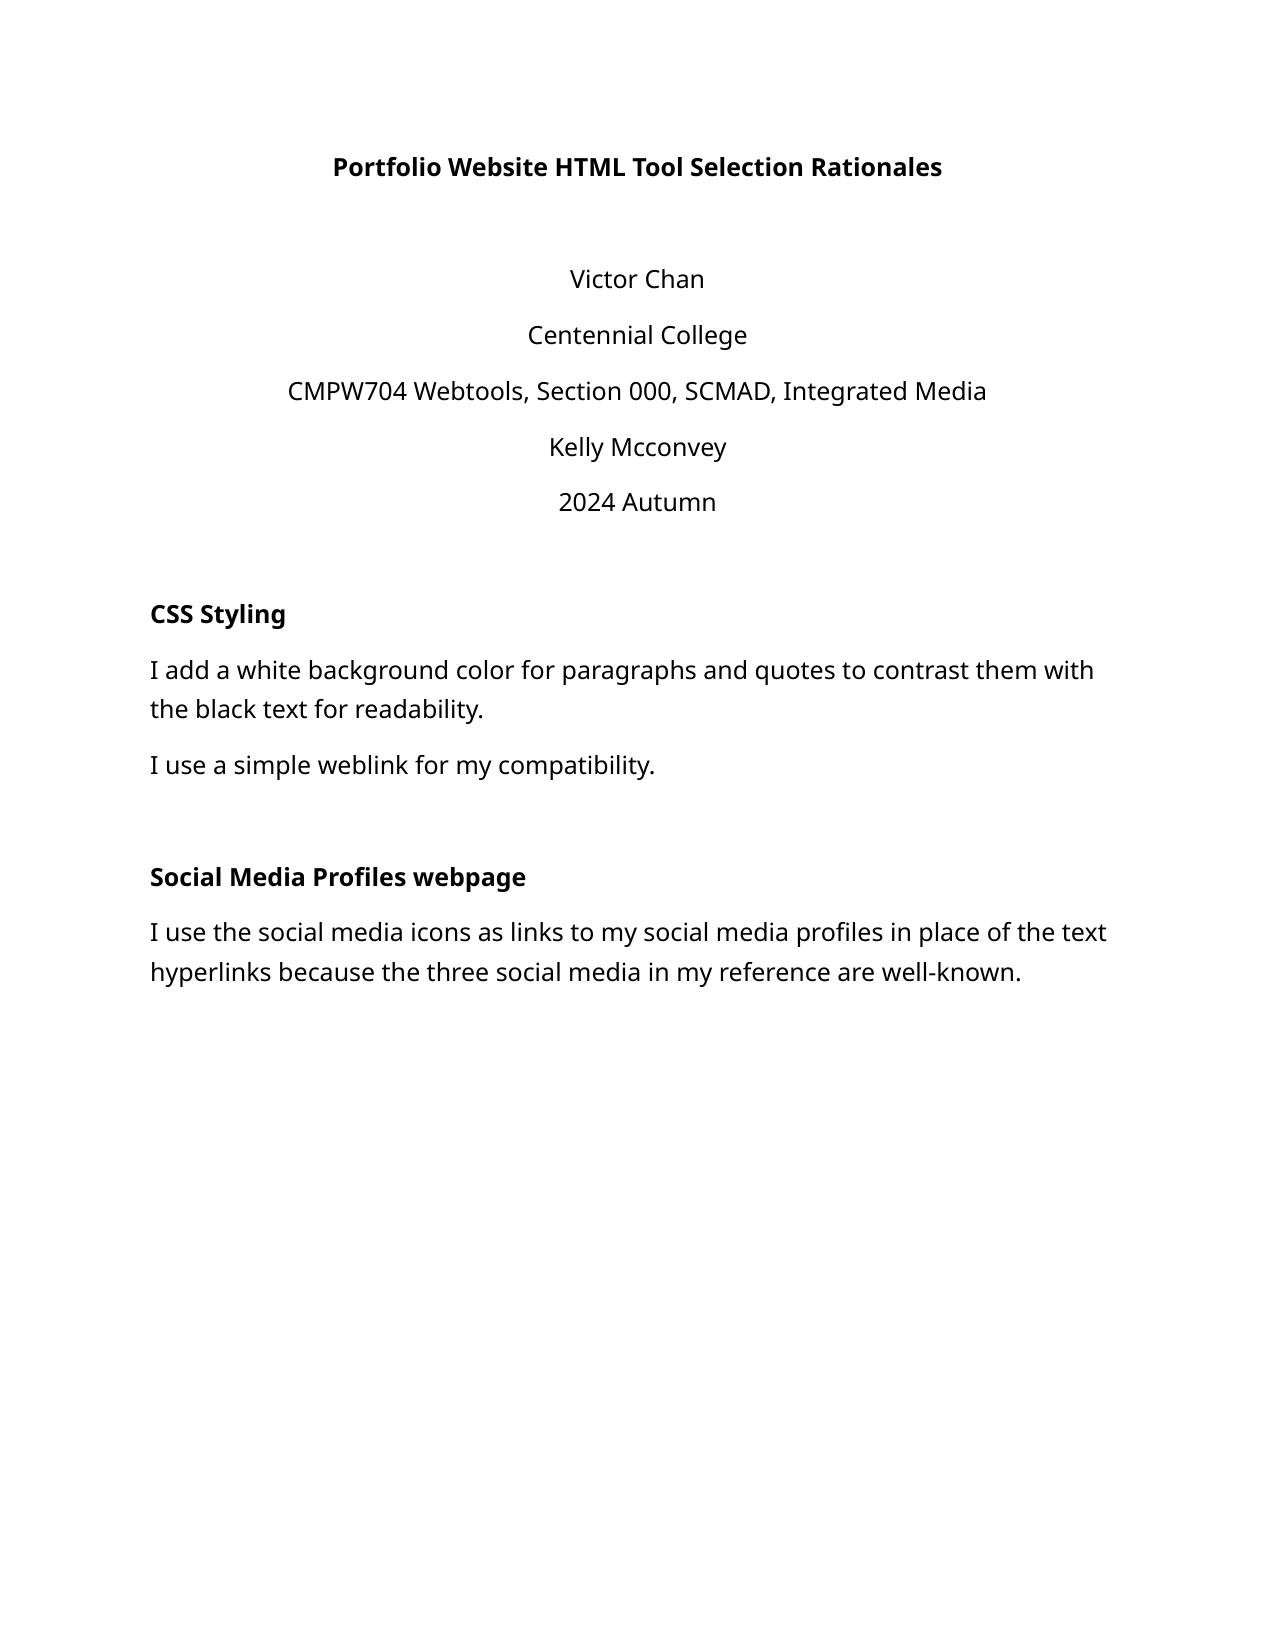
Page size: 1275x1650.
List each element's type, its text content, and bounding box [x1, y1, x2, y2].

text I use the social media icons as links to my social media profiles in place of the text hyperlinks because the three social media in my reference are well-known. [150, 915, 1125, 988]
text I add a white background color for paragraphs and quotes to contrast them with the black text for readability. [150, 652, 1125, 726]
text Portfolio Website HTML Tool Selection Rationales [150, 150, 1125, 184]
text I use a simple weblink for my compatibility. [150, 747, 1125, 782]
text Victor Chan [150, 262, 1125, 296]
text 2024 Autumn [150, 485, 1125, 519]
text Social Media Profiles webpage [150, 859, 1125, 893]
text CMPW704 Webtools, Section 000, SCMAD, Integrated Media [150, 373, 1125, 407]
text Kelly Mcconvey [150, 429, 1125, 463]
text Centennial College [150, 317, 1125, 352]
text CSS Styling [150, 597, 1125, 631]
